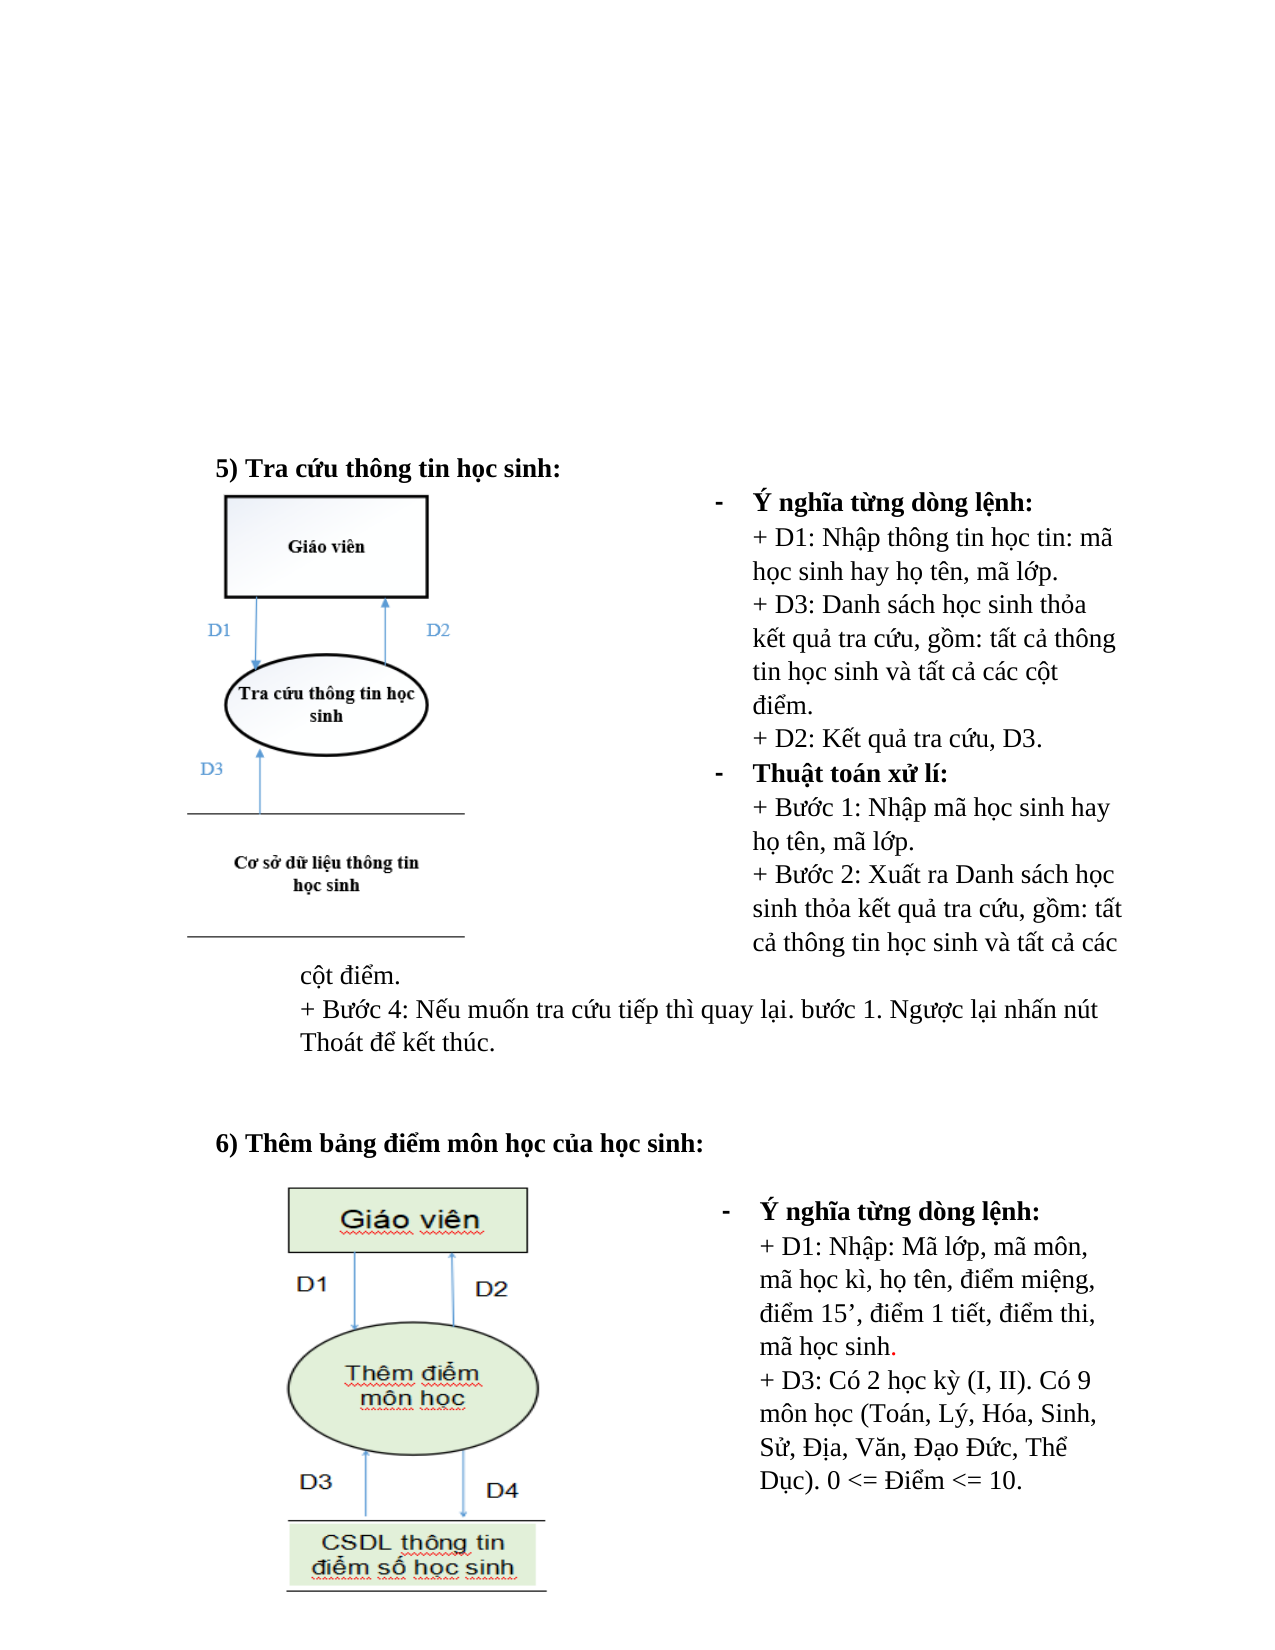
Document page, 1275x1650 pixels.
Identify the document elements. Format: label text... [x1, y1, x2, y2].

list Thuật toán xử lí: [584, 756, 1125, 789]
list + D1: Nhập thông tin học tin: mã học sinh hay họ tên, mã lớp. [584, 521, 1125, 586]
list + D1: Nhập: Mã lớp, mã môn, mã học kì, họ tên, điểm miệng, điểm 15’, điểm 1 tiết, điểm thi, mã học sinh. [591, 1229, 1125, 1361]
picture [150, 485, 584, 939]
list Tra cứu thông tin học sinh: [215, 452, 1125, 483]
list Thêm bảng điểm môn học của học sinh: [215, 1127, 1125, 1158]
list + D3: Danh sách học sinh thỏa kết quả tra cứu, gồm: tất cả thông tin học sinh và tất cả các cột điểm. [584, 588, 1125, 720]
list + Bước 1: Nhập mã học sinh hay họ tên, mã lớp. [584, 791, 1125, 856]
list Ý nghĩa từng dòng lệnh: [584, 485, 1125, 518]
list + Bước 4: Nếu muốn tra cứu tiếp thì quay lại. bước 1. Ngược lại nhấn nút Thoát để kết thúc. [300, 993, 1125, 1057]
picture [236, 1179, 591, 1603]
list + Bước 2: Xuất ra Danh sách học sinh thỏa kết quả tra cứu, gồm: tất cả thông tin học sinh và tất cả các cột điểm. [300, 858, 1125, 990]
list Ý nghĩa từng dòng lệnh: [591, 1194, 1125, 1227]
list + D3: Có 2 học kỳ (I, II). Có 9 môn học (Toán, Lý, Hóa, Sinh, Sử, Địa, Văn, Đạo Đức, Thể Dục). 0 <= Điểm <= 10. [591, 1364, 1125, 1496]
list + D2: Kết quả tra cứu, D3. [584, 722, 1125, 753]
